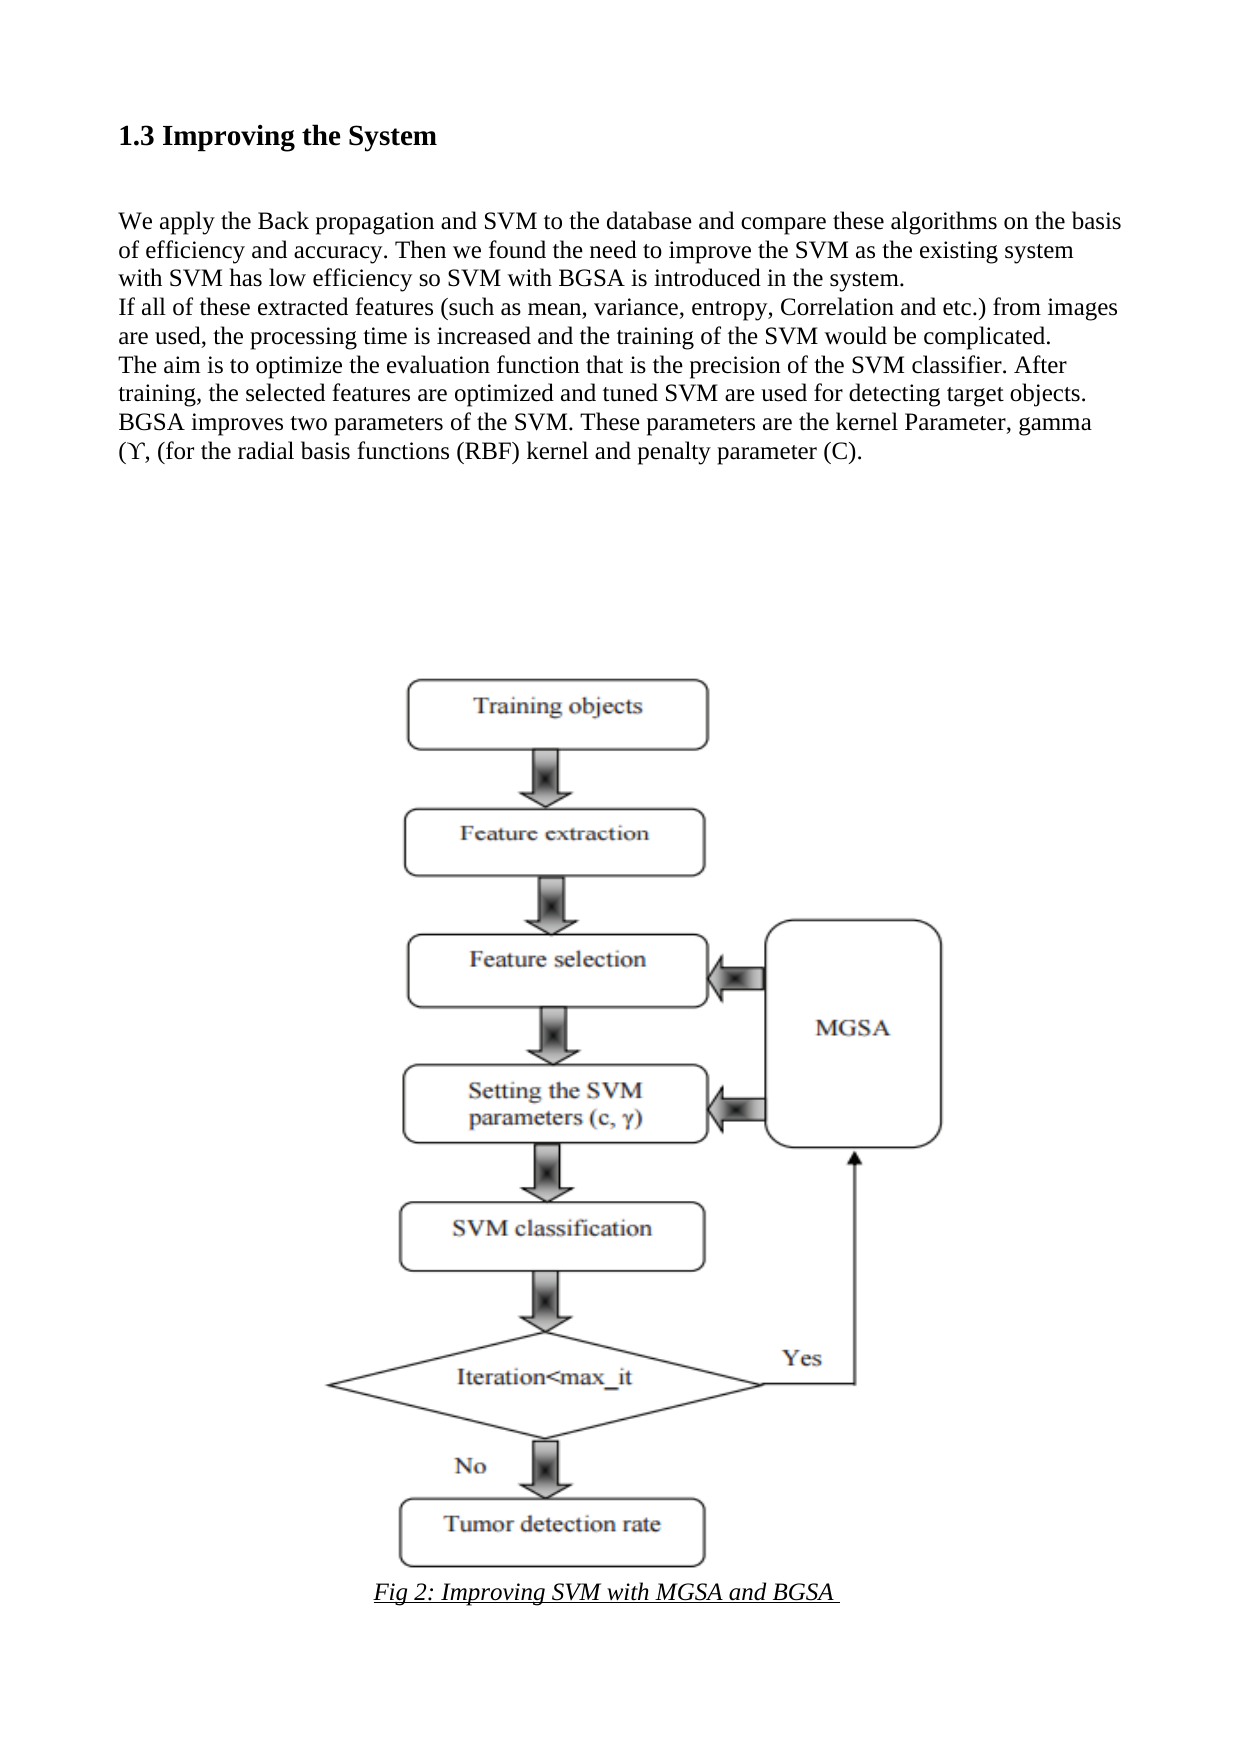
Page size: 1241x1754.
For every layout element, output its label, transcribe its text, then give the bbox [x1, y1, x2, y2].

text Fig 2: Improving SVM with MGSA and BGSA [118, 1577, 1122, 1606]
text The aim is to optimize the evaluation function that is the precision of the SVM classifier. After training, the selected features are optimized and tuned SVM are used for detecting target objects. [118, 350, 1122, 407]
picture [300, 666, 967, 1577]
text We apply the Back propagation and SVM to the database and compare these algorithms on the basis of efficiency and accuracy. Then we found the need to improve the SVM as the existing system with SVM has low efficiency so SVM with BGSA is introduced in the system. [118, 206, 1122, 292]
text BGSA improves two parameters of the SVM. These parameters are the kernel Parameter, gamma (ϒ, (for the radial basis functions (RBF) kernel and penalty parameter (C). [118, 407, 1122, 465]
list Improving the System [118, 118, 1122, 152]
text If all of these extracted features (such as mean, variance, entropy, Correlation and etc.) from images are used, the processing time is increased and the training of the SVM would be complicated. [118, 292, 1122, 350]
